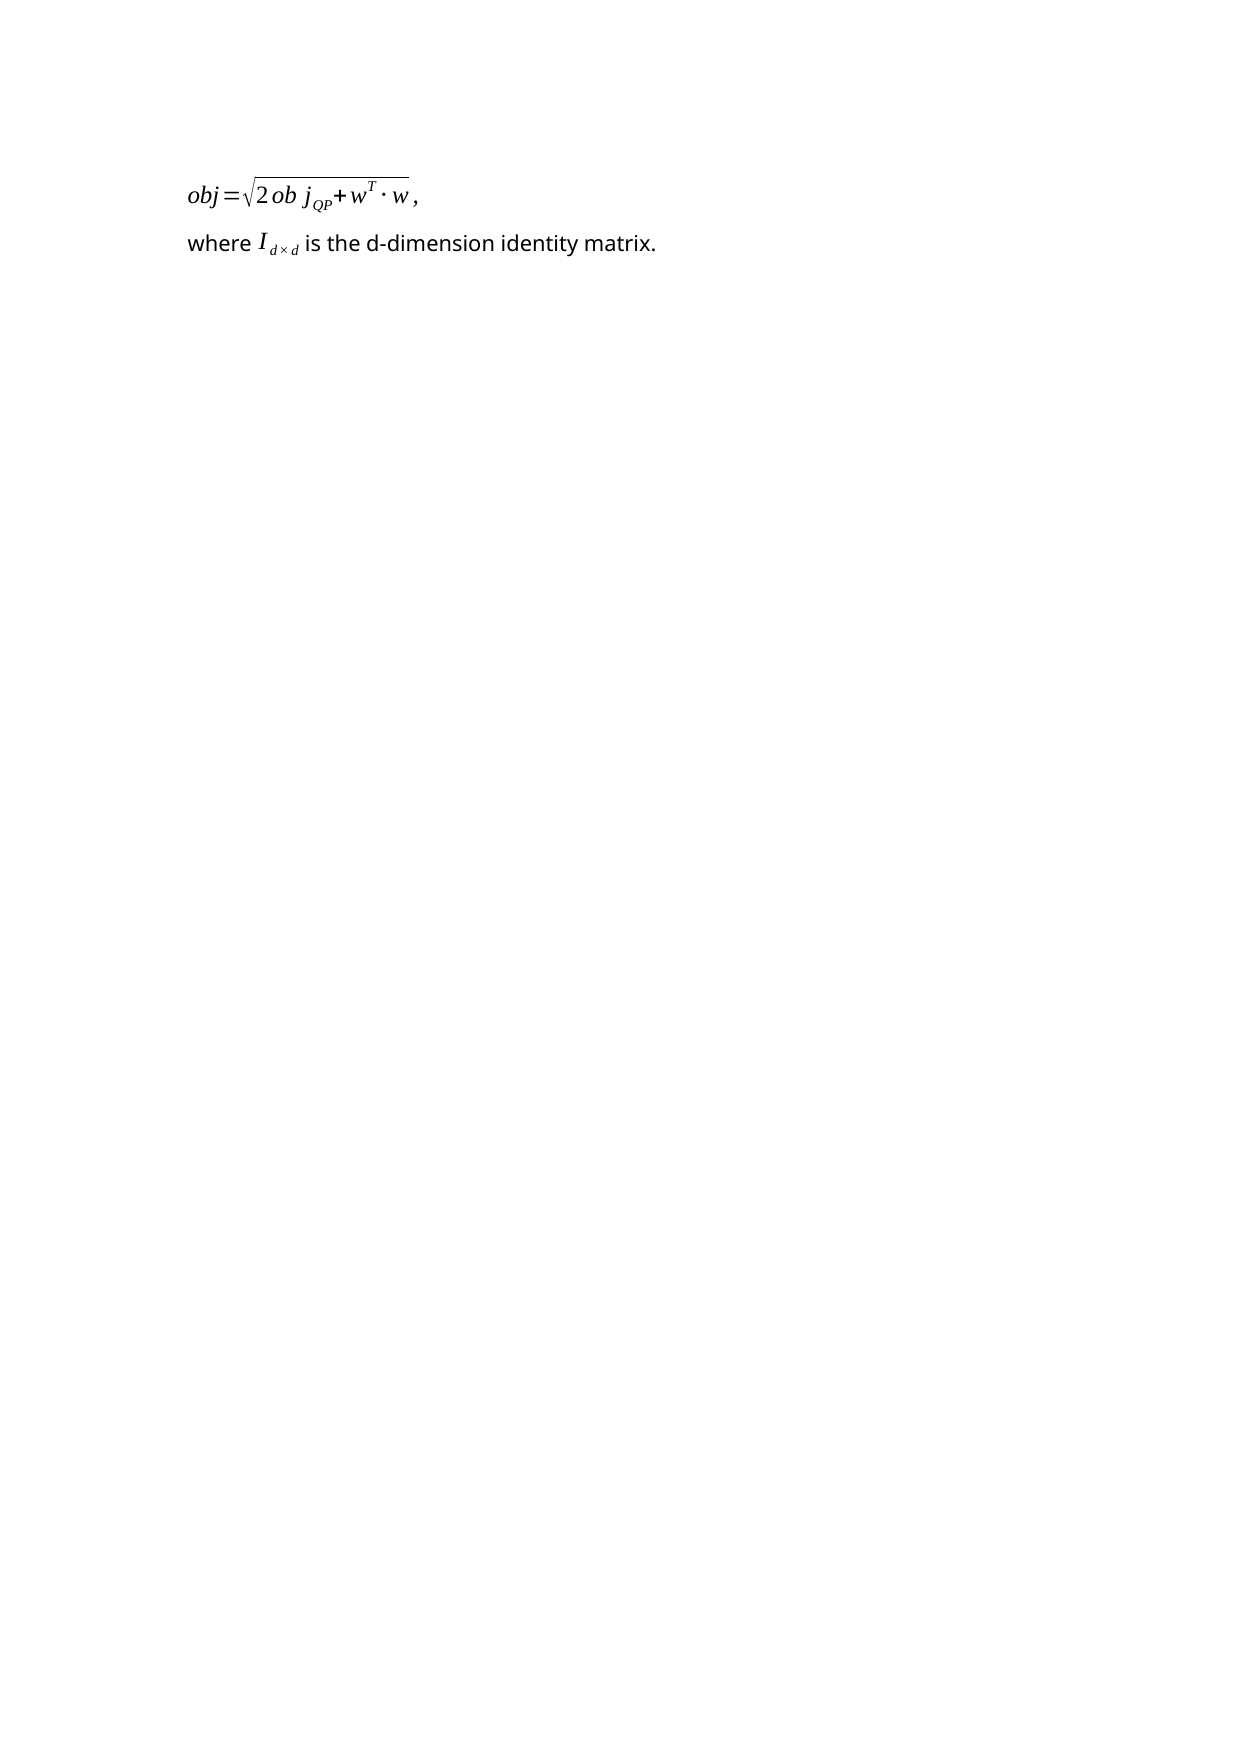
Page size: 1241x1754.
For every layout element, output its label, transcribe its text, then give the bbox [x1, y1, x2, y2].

text where is the d-dimension identity matrix. [187, 227, 1053, 259]
